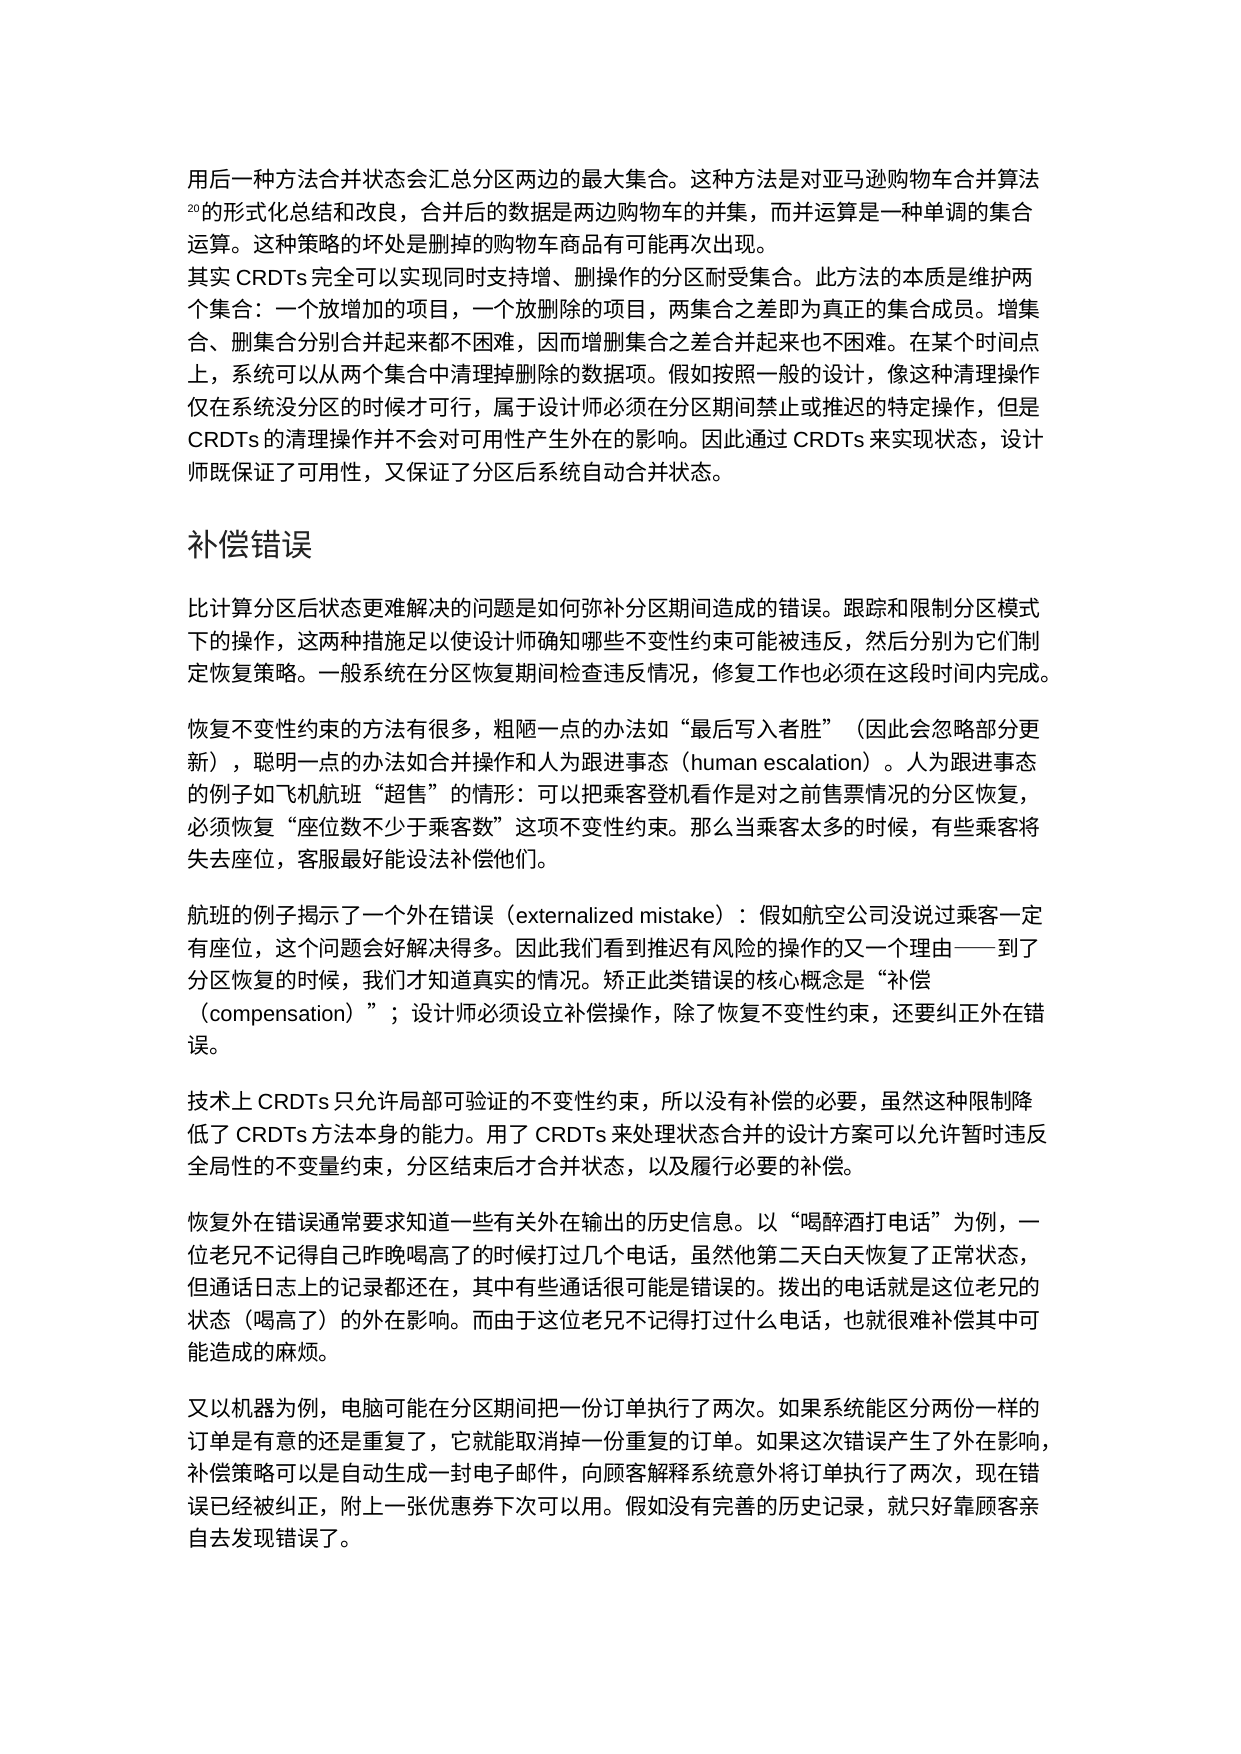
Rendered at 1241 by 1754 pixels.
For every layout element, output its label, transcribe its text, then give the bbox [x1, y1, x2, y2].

text 补偿错误 [187, 510, 1053, 575]
text 恢复外在错误通常要求知道一些有关外在输出的历史信息。以“喝醉酒打电话”为例，一位老兄不记得自己昨晚喝高了的时候打过几个电话，虽然他第二天白天恢复了正常状态，但通话日志上的记录都还在，其中有些通话很可能是错误的。拨出的电话就是这位老兄的状态（喝高了）的外在影响。而由于这位老兄不记得打过什么电话，也就很难补偿其中可能造成的麻烦。 [187, 1205, 1053, 1367]
text 航班的例子揭示了一个外在错误（externalized mistake）：假如航空公司没说过乘客一定有座位，这个问题会好解决得多。因此我们看到推迟有风险的操作的又一个理由——到了分区恢复的时候，我们才知道真实的情况。矫正此类错误的核心概念是“补偿（compensation）”；设计师必须设立补偿操作，除了恢复不变性约束，还要纠正外在错误。 [187, 898, 1053, 1060]
text 其实CRDTs完全可以实现同时支持增、删操作的分区耐受集合。此方法的本质是维护两个集合：一个放增加的项目，一个放删除的项目，两集合之差即为真正的集合成员。增集合、删集合分别合并起来都不困难，因而增删集合之差合并起来也不困难。在某个时间点上，系统可以从两个集合中清理掉删除的数据项。假如按照一般的设计，像这种清理操作仅在系统没分区的时候才可行，属于设计师必须在分区期间禁止或推迟的特定操作，但是CRDTs的清理操作并不会对可用性产生外在的影响。因此通过CRDTs来实现状态，设计师既保证了可用性，又保证了分区后系统自动合并状态。 [187, 259, 1053, 487]
text 技术上CRDTs只允许局部可验证的不变性约束，所以没有补偿的必要，虽然这种限制降低了CRDTs方法本身的能力。用了CRDTs来处理状态合并的设计方案可以允许暂时违反全局性的不变量约束，分区结束后才合并状态，以及履行必要的补偿。 [187, 1084, 1053, 1181]
text 恢复不变性约束的方法有很多，粗陋一点的办法如“最后写入者胜”（因此会忽略部分更新），聪明一点的办法如合并操作和人为跟进事态（human escalation）。人为跟进事态的例子如飞机航班“超售”的情形：可以把乘客登机看作是对之前售票情况的分区恢复，必须恢复“座位数不少于乘客数”这项不变性约束。那么当乘客太多的时候，有些乘客将失去座位，客服最好能设法补偿他们。 [187, 712, 1053, 874]
text 又以机器为例，电脑可能在分区期间把一份订单执行了两次。如果系统能区分两份一样的订单是有意的还是重复了，它就能取消掉一份重复的订单。如果这次错误产生了外在影响，补偿策略可以是自动生成一封电子邮件，向顾客解释系统意外将订单执行了两次，现在错误已经被纠正，附上一张优惠券下次可以用。假如没有完善的历史记录，就只好靠顾客亲自去发现错误了。 [187, 1391, 1053, 1553]
text 用后一种方法合并状态会汇总分区两边的最大集合。这种方法是对亚马逊购物车合并算法20的形式化总结和改良，合并后的数据是两边购物车的并集，而并运算是一种单调的集合运算。这种策略的坏处是删掉的购物车商品有可能再次出现。 [187, 162, 1053, 259]
text 比计算分区后状态更难解决的问题是如何弥补分区期间造成的错误。跟踪和限制分区模式下的操作，这两种措施足以使设计师确知哪些不变性约束可能被违反，然后分别为它们制定恢复策略。一般系统在分区恢复期间检查违反情况，修复工作也必须在这段时间内完成。 [187, 591, 1053, 688]
